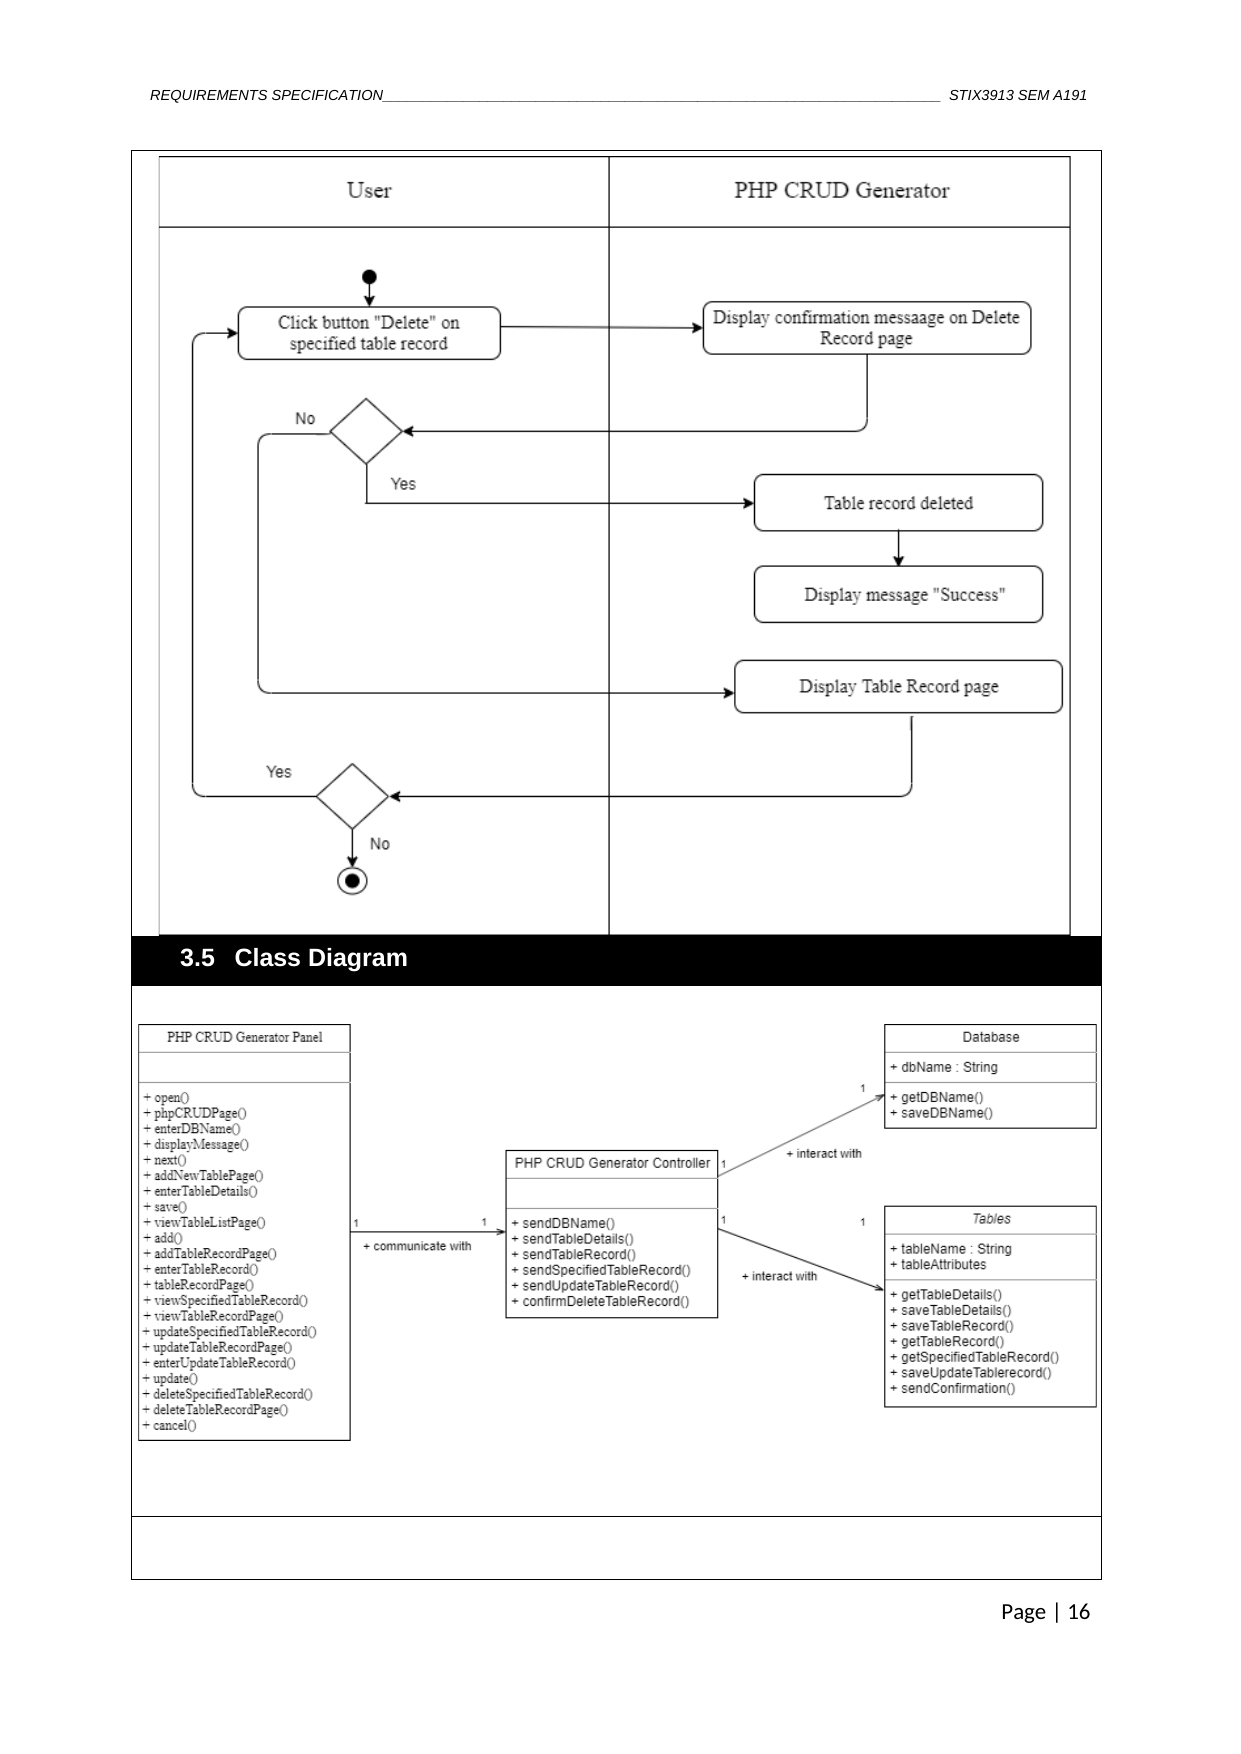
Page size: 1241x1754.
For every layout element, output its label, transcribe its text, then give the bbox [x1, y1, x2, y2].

table_cell Class Diagram [132, 937, 1101, 985]
table_cell [132, 986, 1101, 1516]
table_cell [132, 1517, 1101, 1579]
picture [138, 1024, 1097, 1441]
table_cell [132, 151, 1101, 936]
picture [158, 156, 1071, 936]
